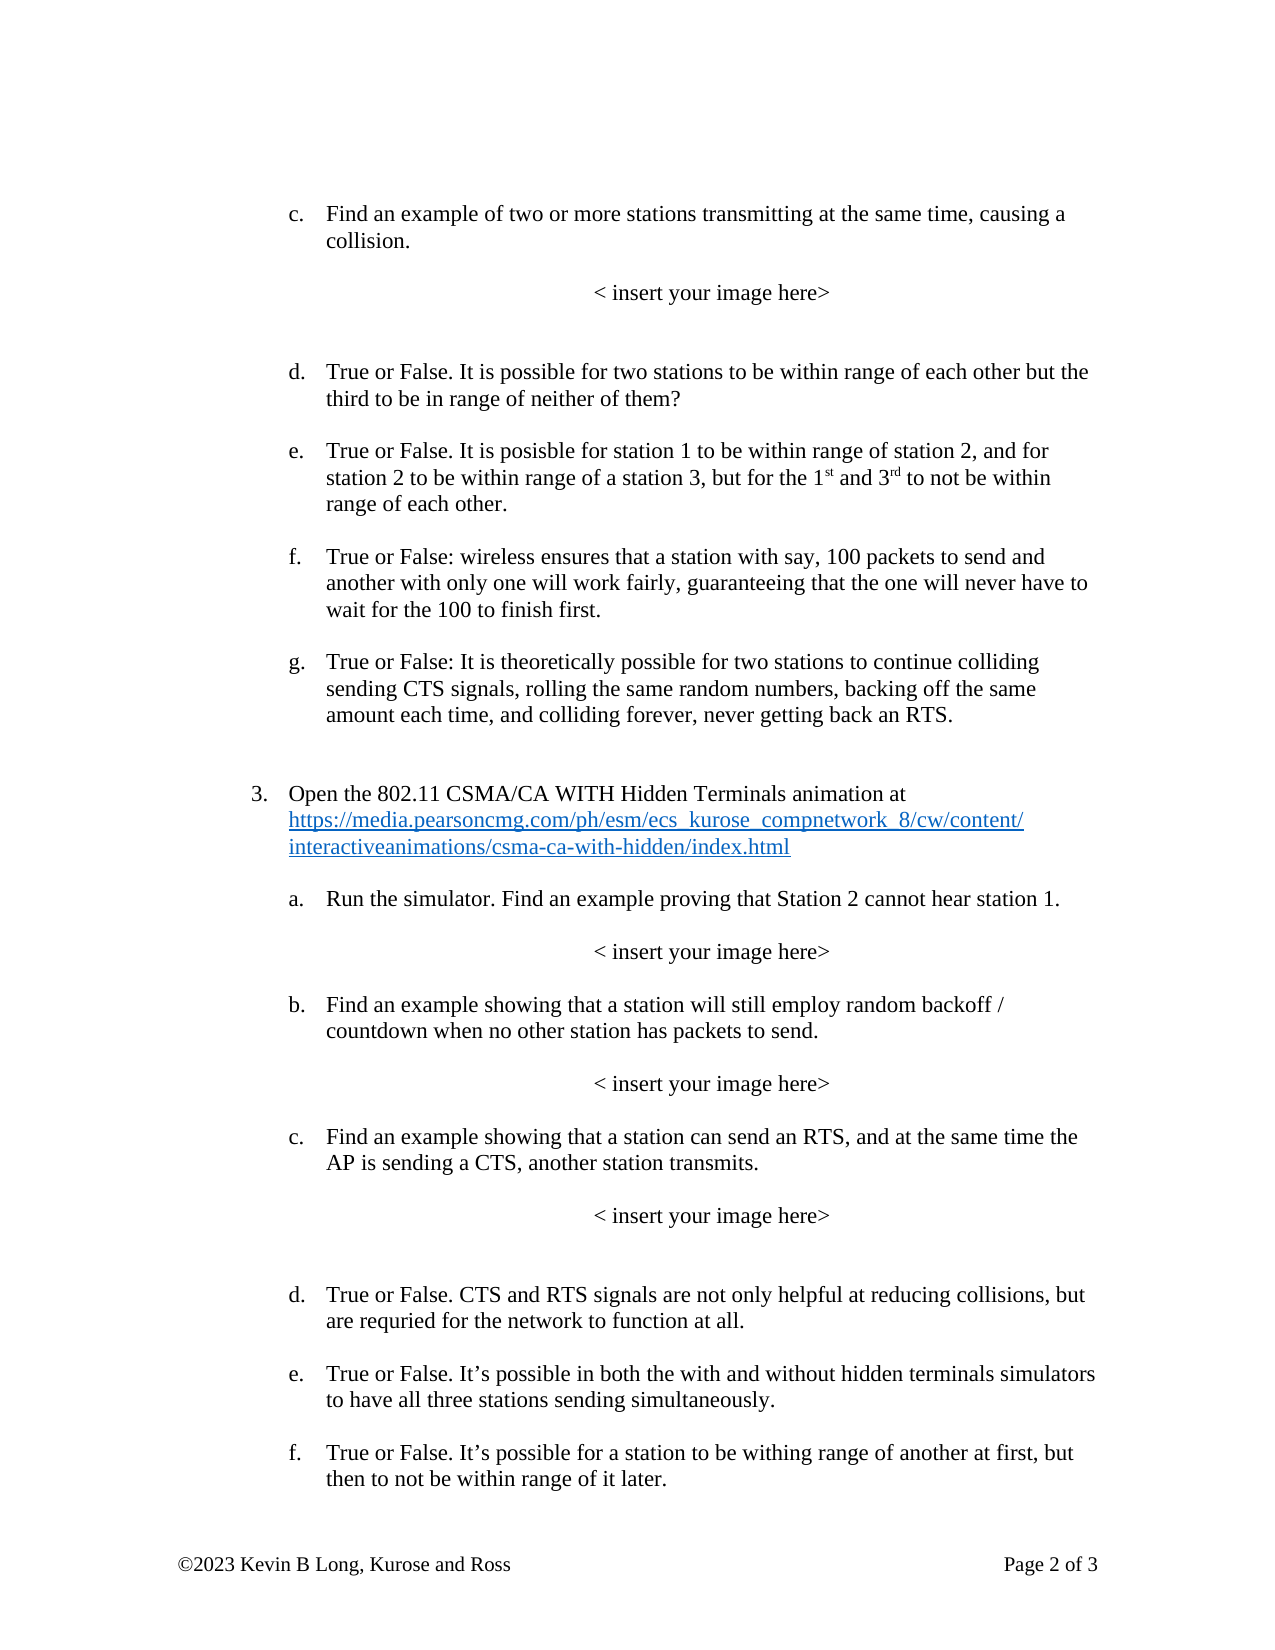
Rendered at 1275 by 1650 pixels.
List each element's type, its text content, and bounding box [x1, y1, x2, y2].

list < insert your image here> [326, 938, 1098, 964]
list True or False: wireless ensures that a station with say, 100 packets to send and another with only one will work fairly, guaranteeing that the one will never have to wait for the 100 to finish first. [288, 543, 1098, 622]
list Find an example of two or more stations transmitting at the same time, causing a collision. [288, 200, 1098, 253]
list True or False. It’s possible in both the with and without hidden terminals simulators to have all three stations sending simultaneously. [288, 1360, 1098, 1413]
list True or False. It is possible for two stations to be within range of each other but the third to be in range of neither of them? [288, 358, 1098, 411]
list Find an example showing that a station can send an RTS, and at the same time the AP is sending a CTS, another station transmits. [288, 1123, 1098, 1175]
list True or False. It’s possible for a station to be withing range of another at first, but then to not be within range of it later. [288, 1439, 1098, 1492]
list True or False. CTS and RTS signals are not only helpful at reducing collisions, but are requried for the network to function at all. [288, 1281, 1098, 1333]
list < insert your image here> [326, 1202, 1098, 1228]
list < insert your image here> [326, 279, 1098, 306]
list Run the simulator. Find an example proving that Station 2 cannot hear station 1. [288, 886, 1098, 912]
list < insert your image here> [326, 1070, 1098, 1096]
list Open the 802.11 CSMA/CA WITH Hidden Terminals animation at https://media.pearsoncmg.com/ph/esm/ecs_kurose_compnetwork_8/cw/content/interactiveanimations/csma-ca-with-hidden/index.html [251, 780, 1098, 859]
list True or False: It is theoretically possible for two stations to continue colliding sending CTS signals, rolling the same random numbers, backing off the same amount each time, and colliding forever, never getting back an RTS. [288, 648, 1098, 727]
list Find an example showing that a station will still employ random backoff / countdown when no other station has packets to send. [288, 991, 1098, 1044]
list True or False. It is posisble for station 1 to be within range of station 2, and for station 2 to be within range of a station 3, but for the 1st and 3rd to not be within range of each other. [288, 437, 1098, 517]
